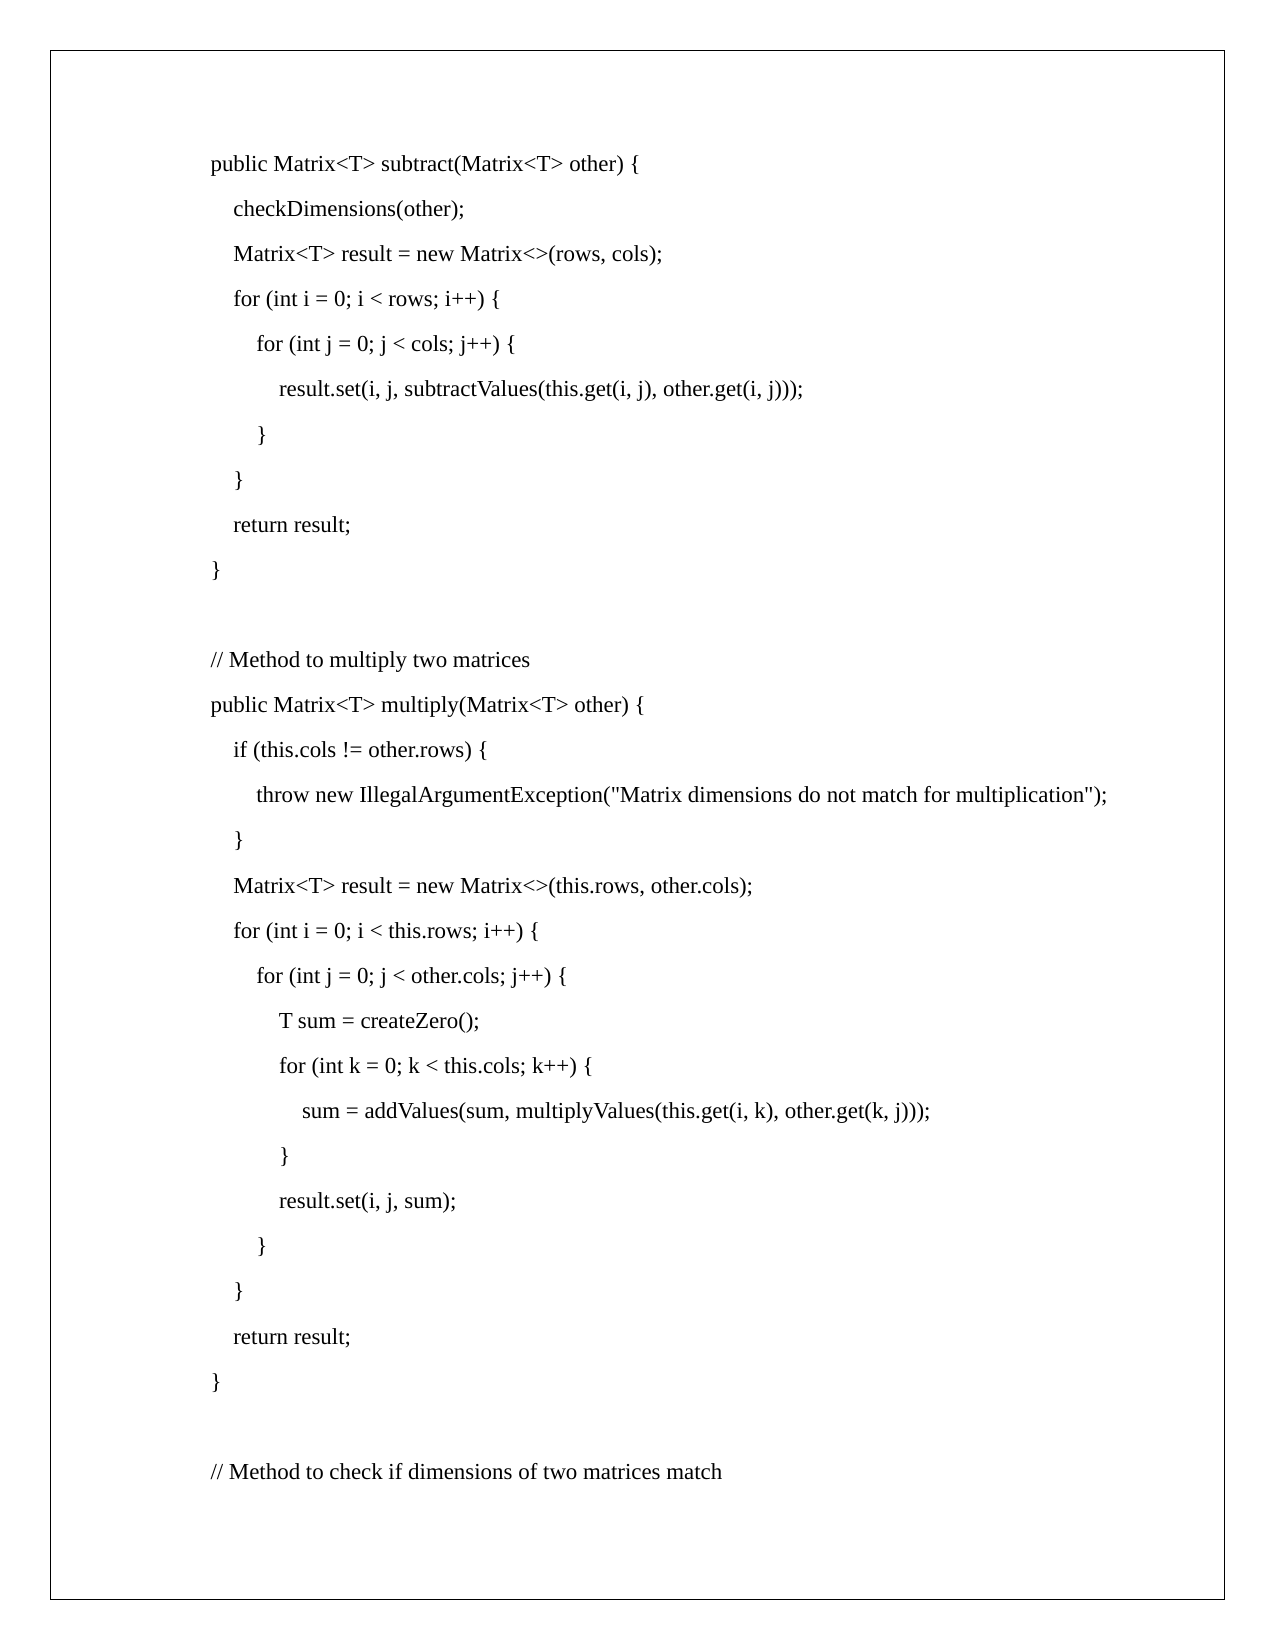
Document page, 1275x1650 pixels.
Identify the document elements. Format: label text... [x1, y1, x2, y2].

text for (int i = 0; i < rows; i++) { [187, 285, 1125, 312]
text } [187, 827, 1125, 853]
text } [187, 1368, 1125, 1394]
text } [187, 1278, 1125, 1304]
text public Matrix<T> subtract(Matrix<T> other) { [187, 150, 1125, 176]
text T sum = createZero(); [187, 1007, 1125, 1033]
text public Matrix<T> multiply(Matrix<T> other) { [187, 691, 1125, 718]
text return result; [187, 511, 1125, 537]
text return result; [187, 1323, 1125, 1349]
text } [187, 466, 1125, 492]
text checkDimensions(other); [187, 195, 1125, 221]
text Matrix<T> result = new Matrix<>(rows, cols); [187, 240, 1125, 267]
text for (int j = 0; j < other.cols; j++) { [187, 962, 1125, 988]
text sum = addValues(sum, multiplyValues(this.get(i, k), other.get(k, j))); [187, 1097, 1125, 1123]
text if (this.cols != other.rows) { [187, 736, 1125, 763]
text result.set(i, j, subtractValues(this.get(i, j), other.get(i, j))); [187, 376, 1125, 402]
text for (int i = 0; i < this.rows; i++) { [187, 917, 1125, 943]
text for (int j = 0; j < cols; j++) { [187, 330, 1125, 357]
text // Method to multiply two matrices [187, 646, 1125, 672]
text for (int k = 0; k < this.cols; k++) { [187, 1052, 1125, 1078]
text result.set(i, j, sum); [187, 1187, 1125, 1214]
text } [187, 1142, 1125, 1169]
text throw new IllegalArgumentException("Matrix dimensions do not match for multiplication"); [187, 781, 1125, 808]
text } [187, 556, 1125, 582]
text } [187, 1232, 1125, 1259]
text Matrix<T> result = new Matrix<>(this.rows, other.cols); [187, 872, 1125, 898]
text } [187, 421, 1125, 447]
text // Method to check if dimensions of two matrices match [187, 1458, 1125, 1484]
